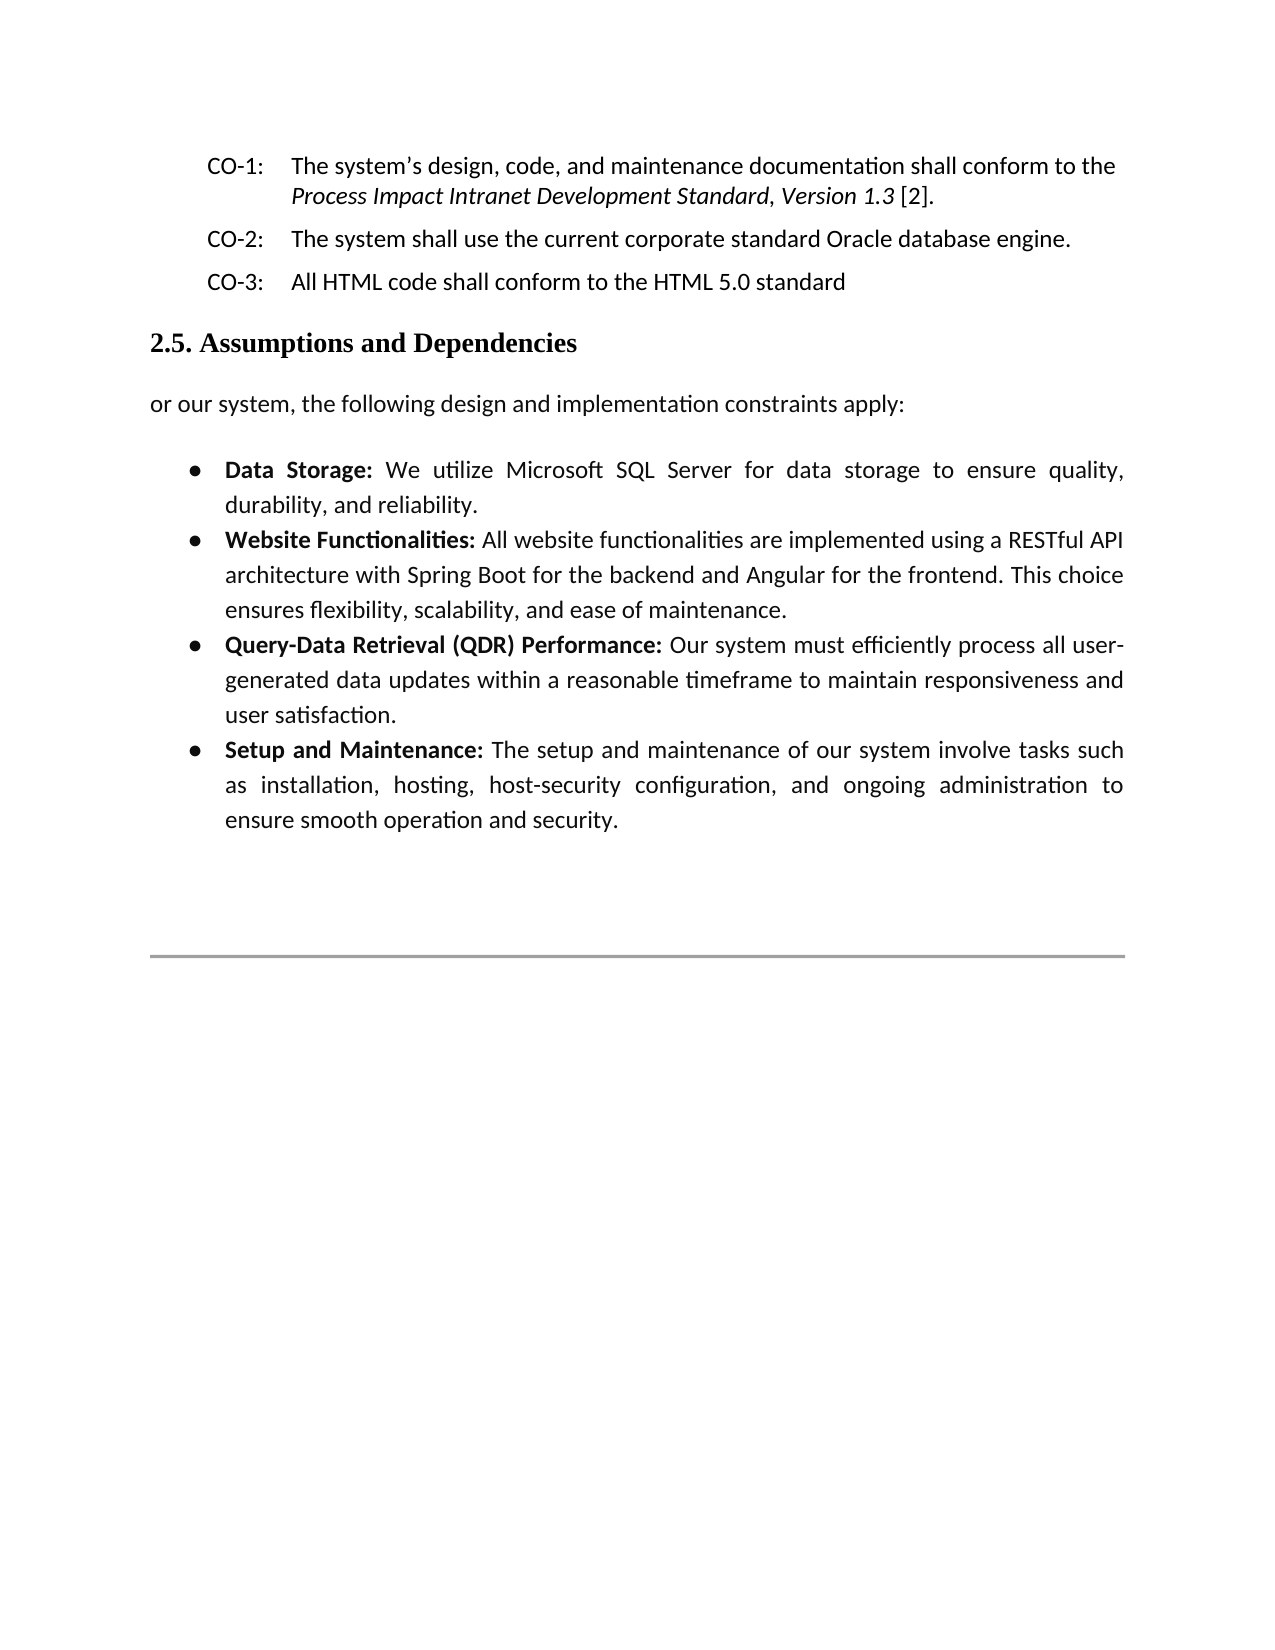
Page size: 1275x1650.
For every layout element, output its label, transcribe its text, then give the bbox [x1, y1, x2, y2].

text 2.5. Assumptions and Dependencies [150, 326, 1125, 359]
text CO-1: The system’s design, code, and maintenance documentation shall conform to the Process Impact Intranet Development Standard, Version 1.3 [2]. [207, 150, 1125, 211]
text or our system, the following design and implementation constraints apply: [150, 388, 1125, 418]
list Website Functionalities: All website functionalities are implemented using a RESTful API architecture with Spring Boot for the backend and Angular for the frontend. This choice ensures flexibility, scalability, and ease of maintenance. [187, 524, 1125, 624]
list Query-Data Retrieval (QDR) Performance: Our system must efficiently process all user-generated data updates within a reasonable timeframe to maintain responsiveness and user satisfaction. [187, 629, 1125, 729]
list Setup and Maintenance: The setup and maintenance of our system involve tasks such as installation, hosting, host-security configuration, and ongoing administration to ensure smooth operation and security. [187, 734, 1125, 834]
text CO-2: The system shall use the current corporate standard Oracle database engine. [207, 223, 1125, 254]
text CO-3: All HTML code shall conform to the HTML 5.0 standard [207, 267, 1125, 297]
list Data Storage: We utilize Microsoft SQL Server for data storage to ensure quality, durability, and reliability. [187, 454, 1125, 519]
